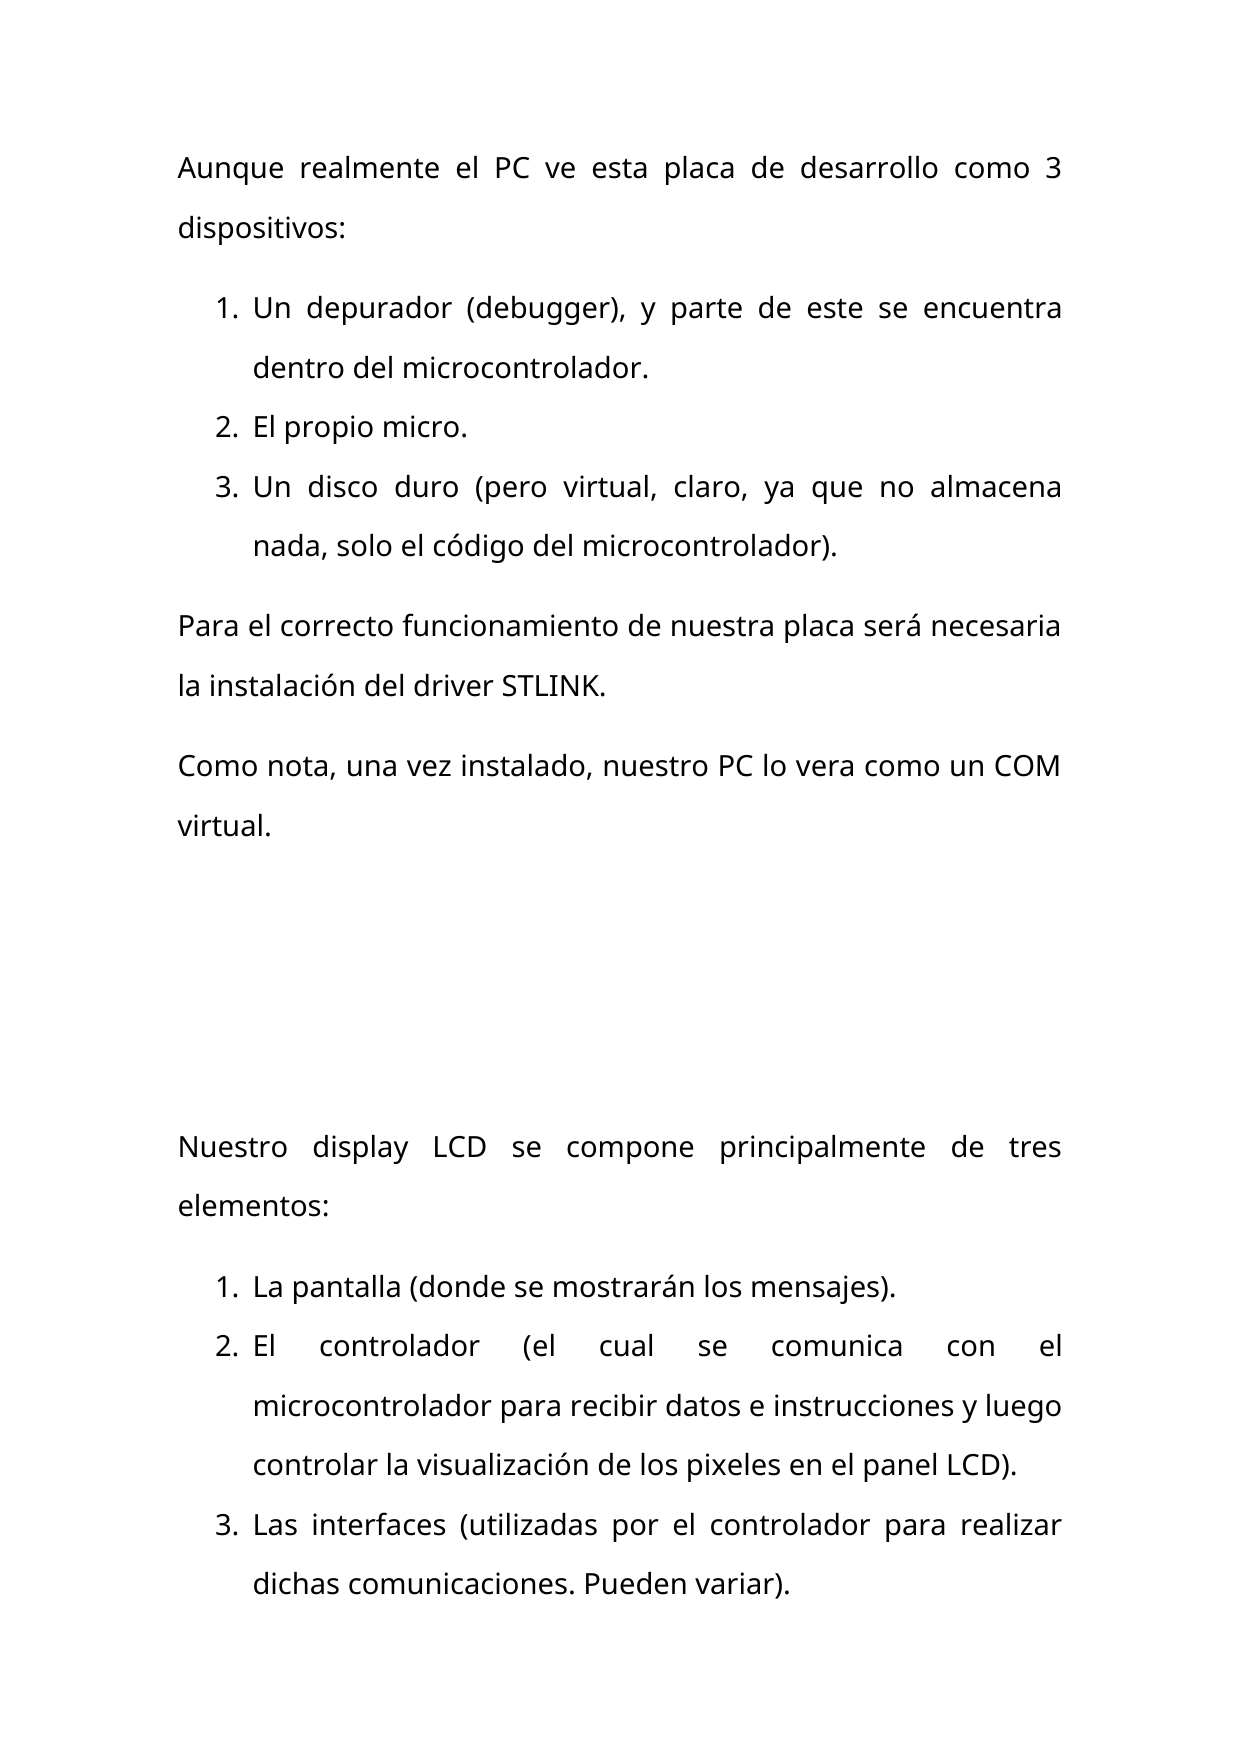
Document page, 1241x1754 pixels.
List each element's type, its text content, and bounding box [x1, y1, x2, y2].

list La pantalla (donde se mostrarán los mensajes). [215, 1266, 1063, 1306]
list El controlador (el cual se comunica con el microcontrolador para recibir datos e instrucciones y luego controlar la visualización de los pixeles en el panel LCD). [215, 1325, 1063, 1484]
text Como nota, una vez instalado, nuestro PC lo vera como un COM virtual. [177, 745, 1063, 844]
list El propio micro. [215, 406, 1063, 446]
text Para el correcto funcionamiento de nuestra placa será necesaria la instalación del driver STLINK. [177, 606, 1063, 705]
list Un depurador (debugger), y parte de este se encuentra dentro del microcontrolador. [215, 287, 1063, 387]
text Nuestro display LCD se compone principalmente de tres elementos: [177, 1126, 1063, 1225]
list Las interfaces (utilizadas por el controlador para realizar dichas comunicaciones. Pueden variar). [215, 1504, 1063, 1603]
text Aunque realmente el PC ve esta placa de desarrollo como 3 dispositivos: [177, 148, 1063, 247]
list Un disco duro (pero virtual, claro, ya que no almacena nada, solo el código del microcontrolador). [215, 466, 1063, 565]
